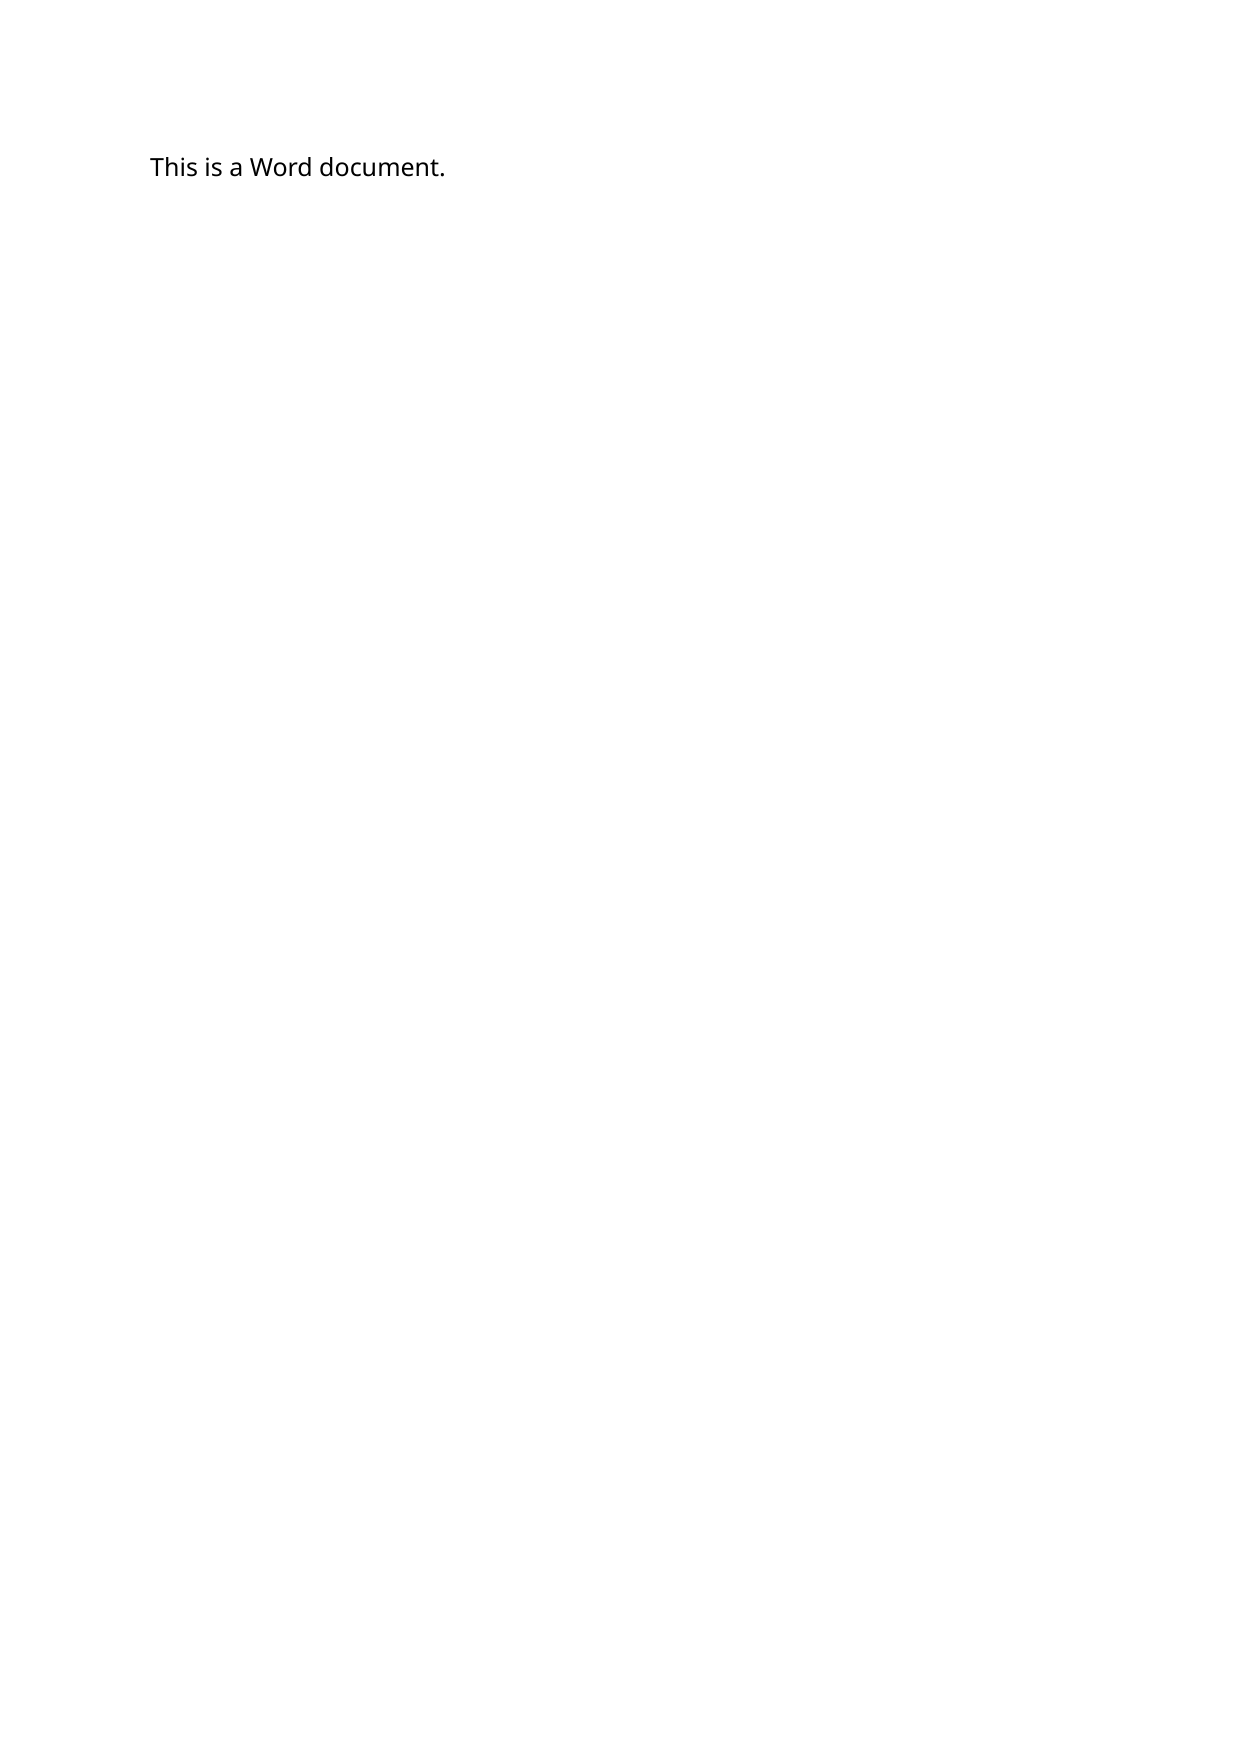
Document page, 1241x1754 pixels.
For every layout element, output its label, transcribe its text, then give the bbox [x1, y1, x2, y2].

text This is a Word document. [150, 150, 1090, 184]
